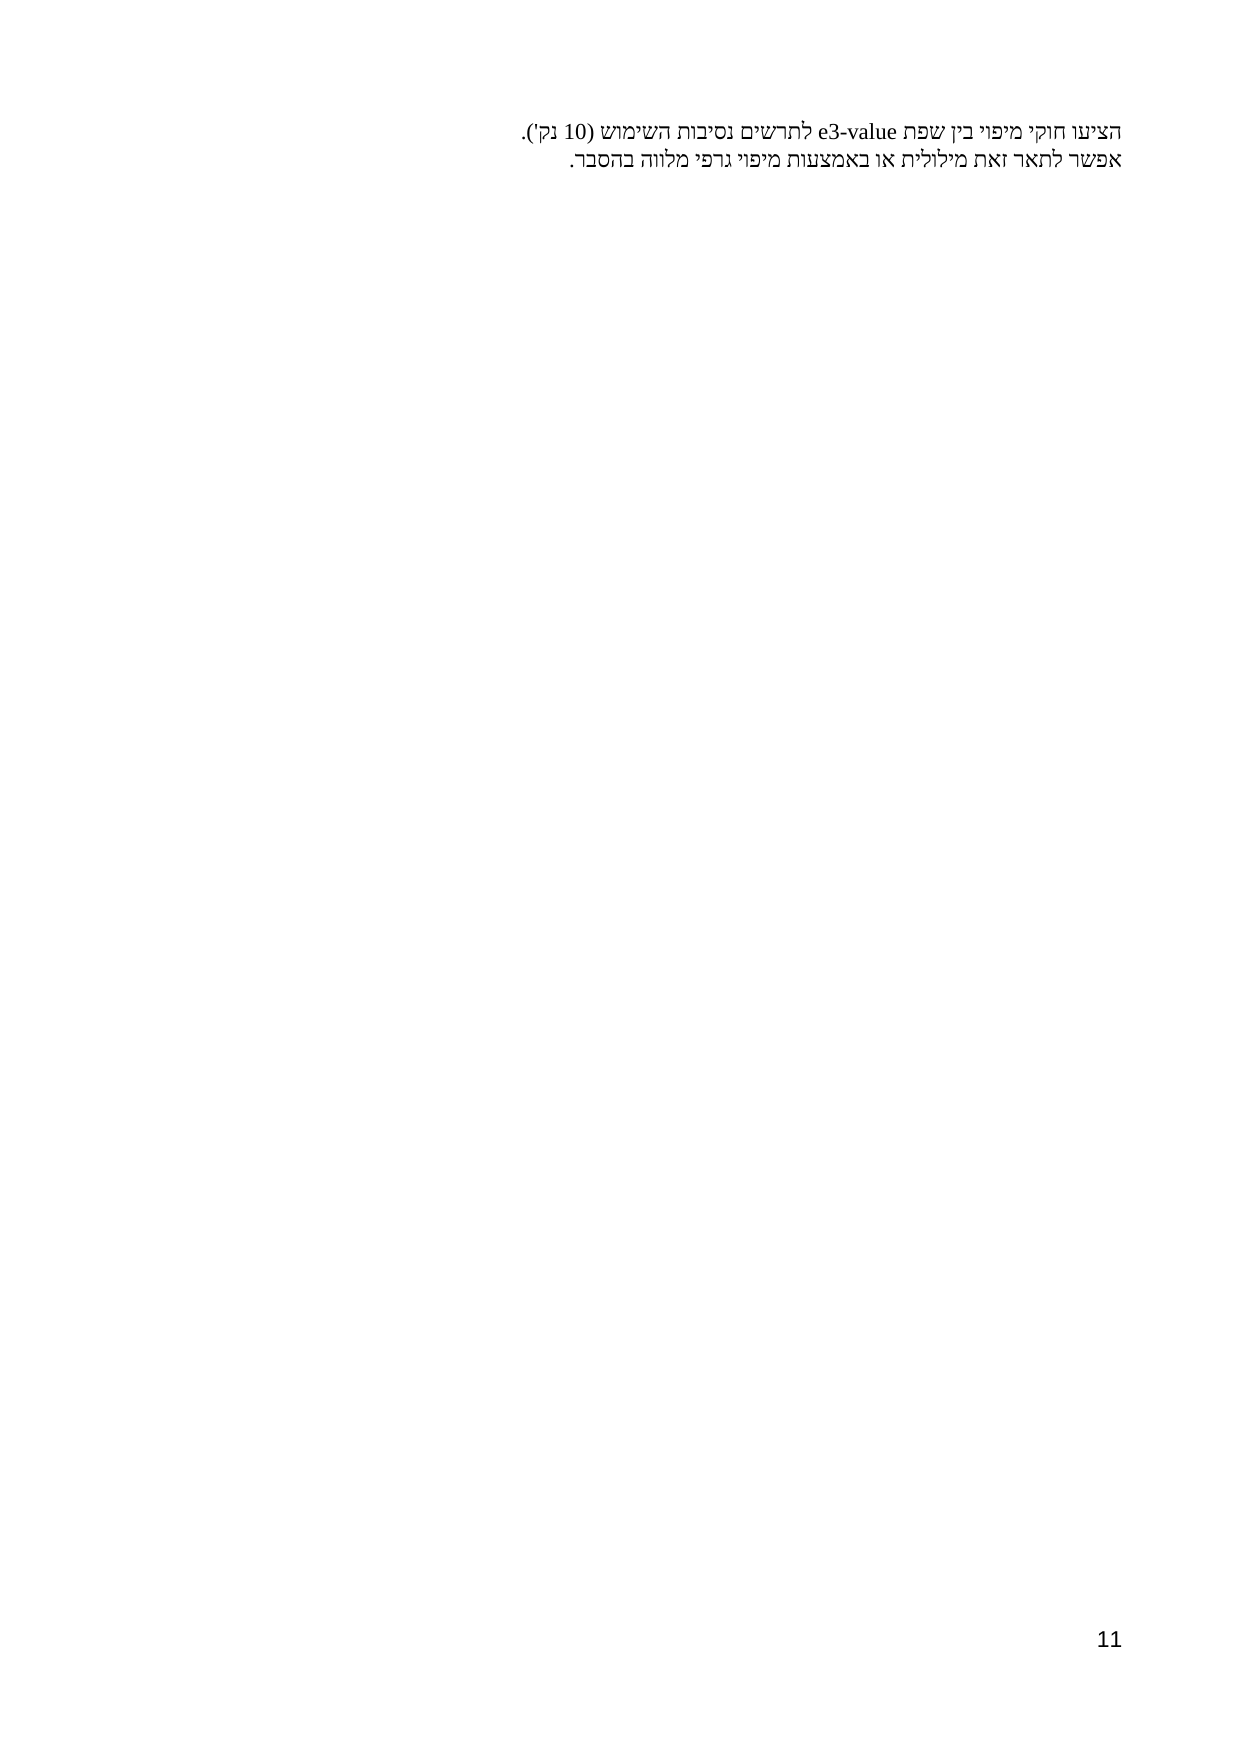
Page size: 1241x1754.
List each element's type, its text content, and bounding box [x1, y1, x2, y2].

text הציעו חוקי מיפוי בין שפת e3-value לתרשים נסיבות השימוש (10 נק'). אפשר לתאר זאת מילולית או באמצעות מיפוי גרפי מלווה בהסבר. [118, 118, 1122, 173]
